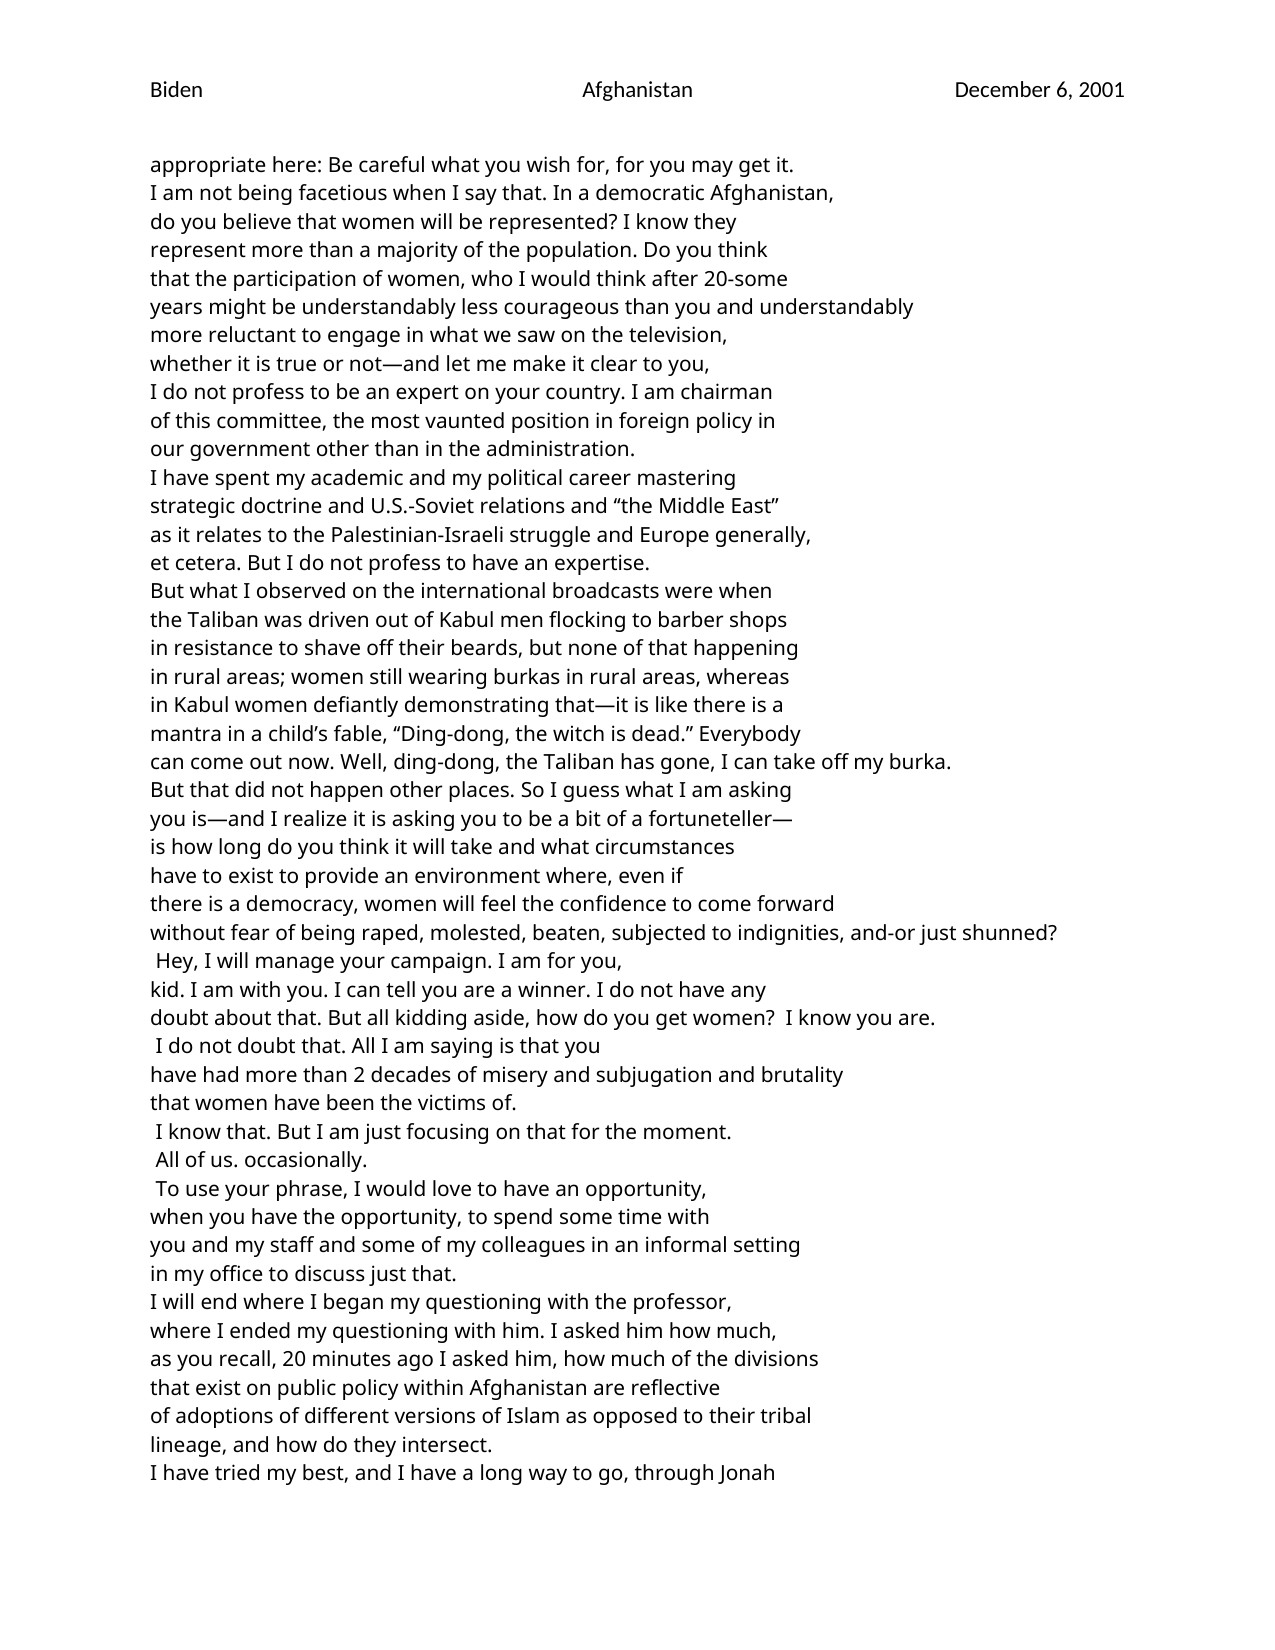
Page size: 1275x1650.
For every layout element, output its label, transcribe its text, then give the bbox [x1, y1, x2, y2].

text without fear of being raped, molested, beaten, subjected to indignities, and-or just shunned? [150, 918, 1125, 946]
text I do not doubt that. All I am saying is that you [150, 1032, 1125, 1060]
text lineage, and how do they intersect. [150, 1430, 1125, 1458]
text that the participation of women, who I would think after 20-some [150, 264, 1125, 292]
text I do not profess to be an expert on your country. I am chairman [150, 377, 1125, 406]
text I know that. But I am just focusing on that for the moment. [150, 1117, 1125, 1145]
text that exist on public policy within Afghanistan are reflective [150, 1373, 1125, 1401]
text you is—and I realize it is asking you to be a bit of a fortuneteller— [150, 804, 1125, 832]
text as you recall, 20 minutes ago I asked him, how much of the divisions [150, 1344, 1125, 1373]
text represent more than a majority of the population. Do you think [150, 235, 1125, 264]
text have to exist to provide an environment where, even if [150, 861, 1125, 889]
text do you believe that women will be represented? I know they [150, 207, 1125, 235]
text et cetera. But I do not profess to have an expertise. [150, 548, 1125, 577]
text I will end where I began my questioning with the professor, [150, 1287, 1125, 1316]
text strategic doctrine and U.S.-Soviet relations and ‘‘the Middle East’’ [150, 491, 1125, 520]
text whether it is true or not—and let me make it clear to you, [150, 349, 1125, 377]
text have had more than 2 decades of misery and subjugation and brutality [150, 1060, 1125, 1088]
text you and my staff and some of my colleagues in an informal setting [150, 1231, 1125, 1259]
text in resistance to shave off their beards, but none of that happening [150, 633, 1125, 662]
text the Taliban was driven out of Kabul men flocking to barber shops [150, 605, 1125, 633]
text I am not being facetious when I say that. In a democratic Afghanistan, [150, 178, 1125, 207]
text But that did not happen other places. So I guess what I am asking [150, 776, 1125, 804]
text Hey, I will manage your campaign. I am for you, [150, 946, 1125, 975]
text To use your phrase, I would love to have an opportunity, [150, 1174, 1125, 1202]
text kid. I am with you. I can tell you are a winner. I do not have any [150, 975, 1125, 1003]
text when you have the opportunity, to spend some time with [150, 1202, 1125, 1231]
text doubt about that. But all kidding aside, how do you get women? I know you are. [150, 1003, 1125, 1032]
text where I ended my questioning with him. I asked him how much, [150, 1316, 1125, 1344]
text in Kabul women defiantly demonstrating that—it is like there is a [150, 690, 1125, 719]
text mantra in a child’s fable, ‘‘Ding-dong, the witch is dead.’’ Everybody [150, 719, 1125, 747]
text All of us. occasionally. [150, 1145, 1125, 1174]
text of this committee, the most vaunted position in foreign policy in [150, 406, 1125, 434]
text can come out now. Well, ding-dong, the Taliban has gone, I can take off my burka. [150, 747, 1125, 776]
text I have spent my academic and my political career mastering [150, 463, 1125, 491]
text I have tried my best, and I have a long way to go, through Jonah [150, 1458, 1125, 1487]
text that women have been the victims of. [150, 1088, 1125, 1117]
text But what I observed on the international broadcasts were when [150, 577, 1125, 605]
text as it relates to the Palestinian-Israeli struggle and Europe generally, [150, 520, 1125, 548]
text there is a democracy, women will feel the confidence to come forward [150, 889, 1125, 918]
text years might be understandably less courageous than you and understandably [150, 292, 1125, 321]
text of adoptions of different versions of Islam as opposed to their tribal [150, 1401, 1125, 1430]
text appropriate here: Be careful what you wish for, for you may get it. [150, 150, 1125, 178]
text our government other than in the administration. [150, 434, 1125, 463]
text in my office to discuss just that. [150, 1259, 1125, 1287]
text in rural areas; women still wearing burkas in rural areas, whereas [150, 662, 1125, 690]
text is how long do you think it will take and what circumstances [150, 832, 1125, 861]
text more reluctant to engage in what we saw on the television, [150, 321, 1125, 349]
